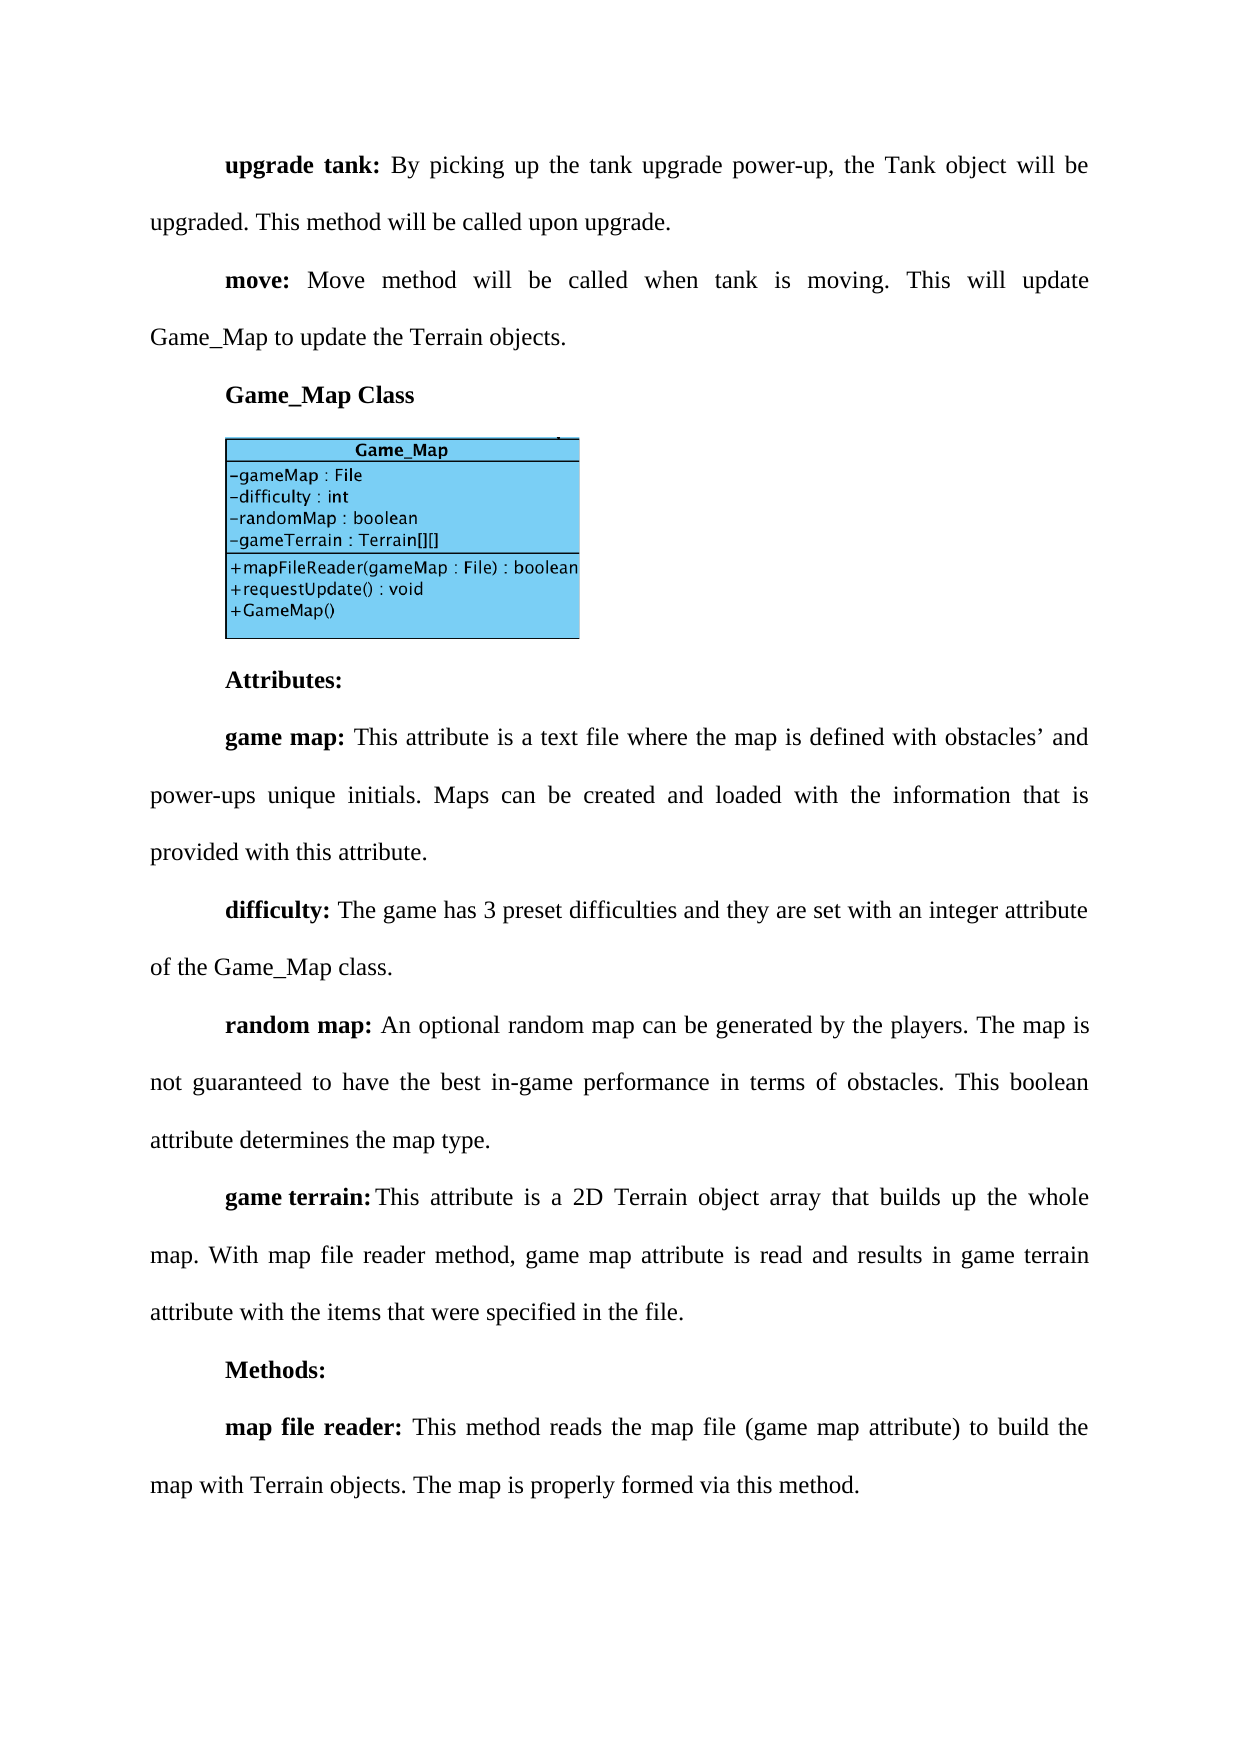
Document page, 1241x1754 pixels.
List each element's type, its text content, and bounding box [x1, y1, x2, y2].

text Methods: [150, 1355, 1090, 1383]
text random map: An optional random map can be generated by the players. The map is not guaranteed to have the best in-game performance in terms of obstacles. This boolean attribute determines the map type. [150, 1010, 1090, 1153]
text map file reader: This method reads the map file (game map attribute) to build the map with Terrain objects. The map is properly formed via this method. [150, 1412, 1090, 1498]
text game terrain: This attribute is a 2D Terrain object array that builds up the whole map. With map file reader method, game map attribute is read and results in game terrain attribute with the items that were specified in the file. [150, 1182, 1090, 1326]
text game map: This attribute is a text file where the map is defined with obstacles’ and power-ups unique initials. Maps can be created and loaded with the information that is provided with this attribute. [150, 722, 1090, 866]
text Attributes: [150, 665, 1090, 693]
text Game_Map Class [150, 380, 1090, 409]
picture [225, 437, 580, 639]
text move: Move method will be called when tank is moving. This will update Game_Map to update the Terrain objects. [150, 265, 1090, 351]
text upgrade tank: By picking up the tank upgrade power-up, the Tank object will be upgraded. This method will be called upon upgrade. [150, 150, 1090, 236]
text difficulty: The game has 3 preset difficulties and they are set with an integer attribute of the Game_Map class. [150, 895, 1090, 981]
